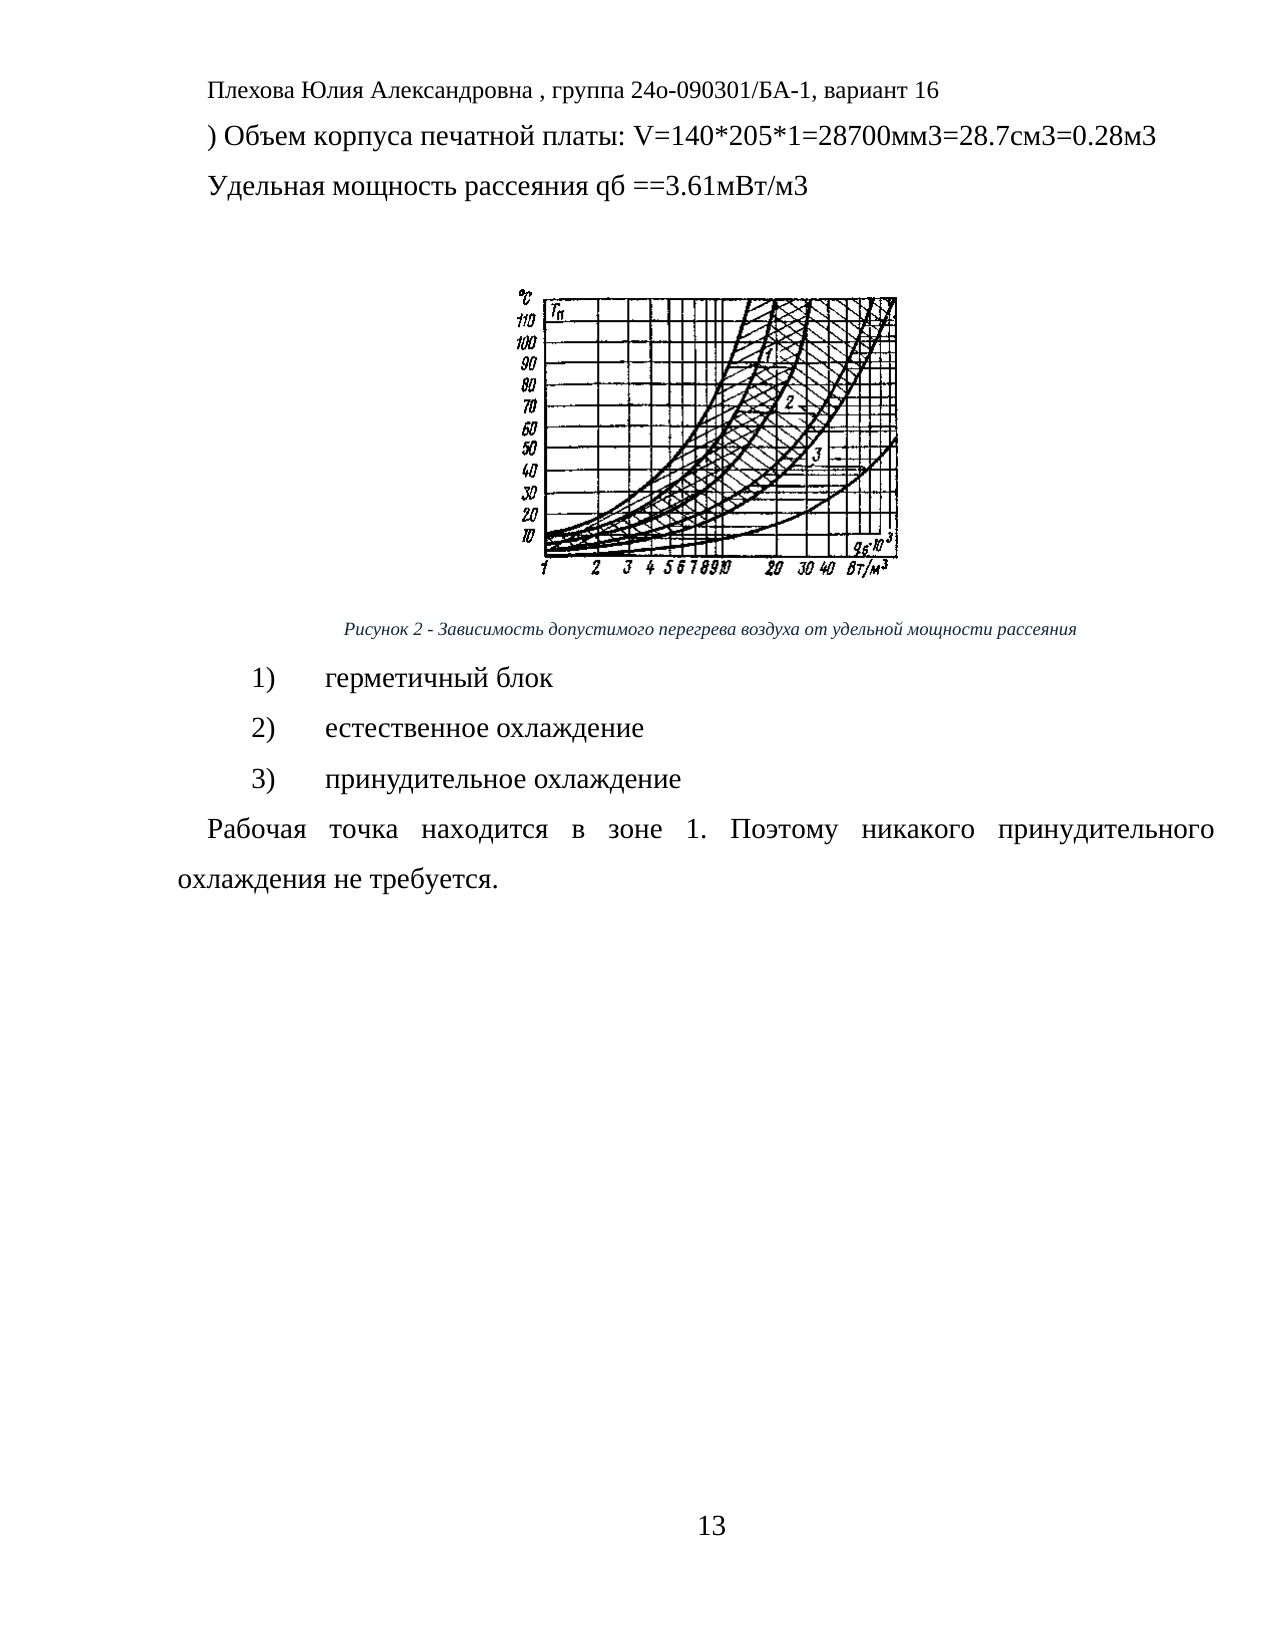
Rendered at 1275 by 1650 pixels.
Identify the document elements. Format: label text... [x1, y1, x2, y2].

text Удельная мощность рассеяния qб ==3.61мВт/м3 [177, 168, 1216, 202]
list принудительное охлаждение [177, 761, 1216, 794]
text Рисунок 2 - Зависимость допустимого перегрева воздуха от удельной мощности рассеяния [177, 618, 1216, 639]
text Рабочая точка находится в зоне 1. Поэтому никакого принудительного охлаждения не требуется. [177, 811, 1216, 895]
list естественное охлаждение [177, 711, 1216, 744]
list герметичный блок [177, 660, 1216, 694]
text ) Объем корпуса печатной платы: V=140*205*1=28700мм3=28.7см3=0.28м3 [177, 118, 1216, 152]
